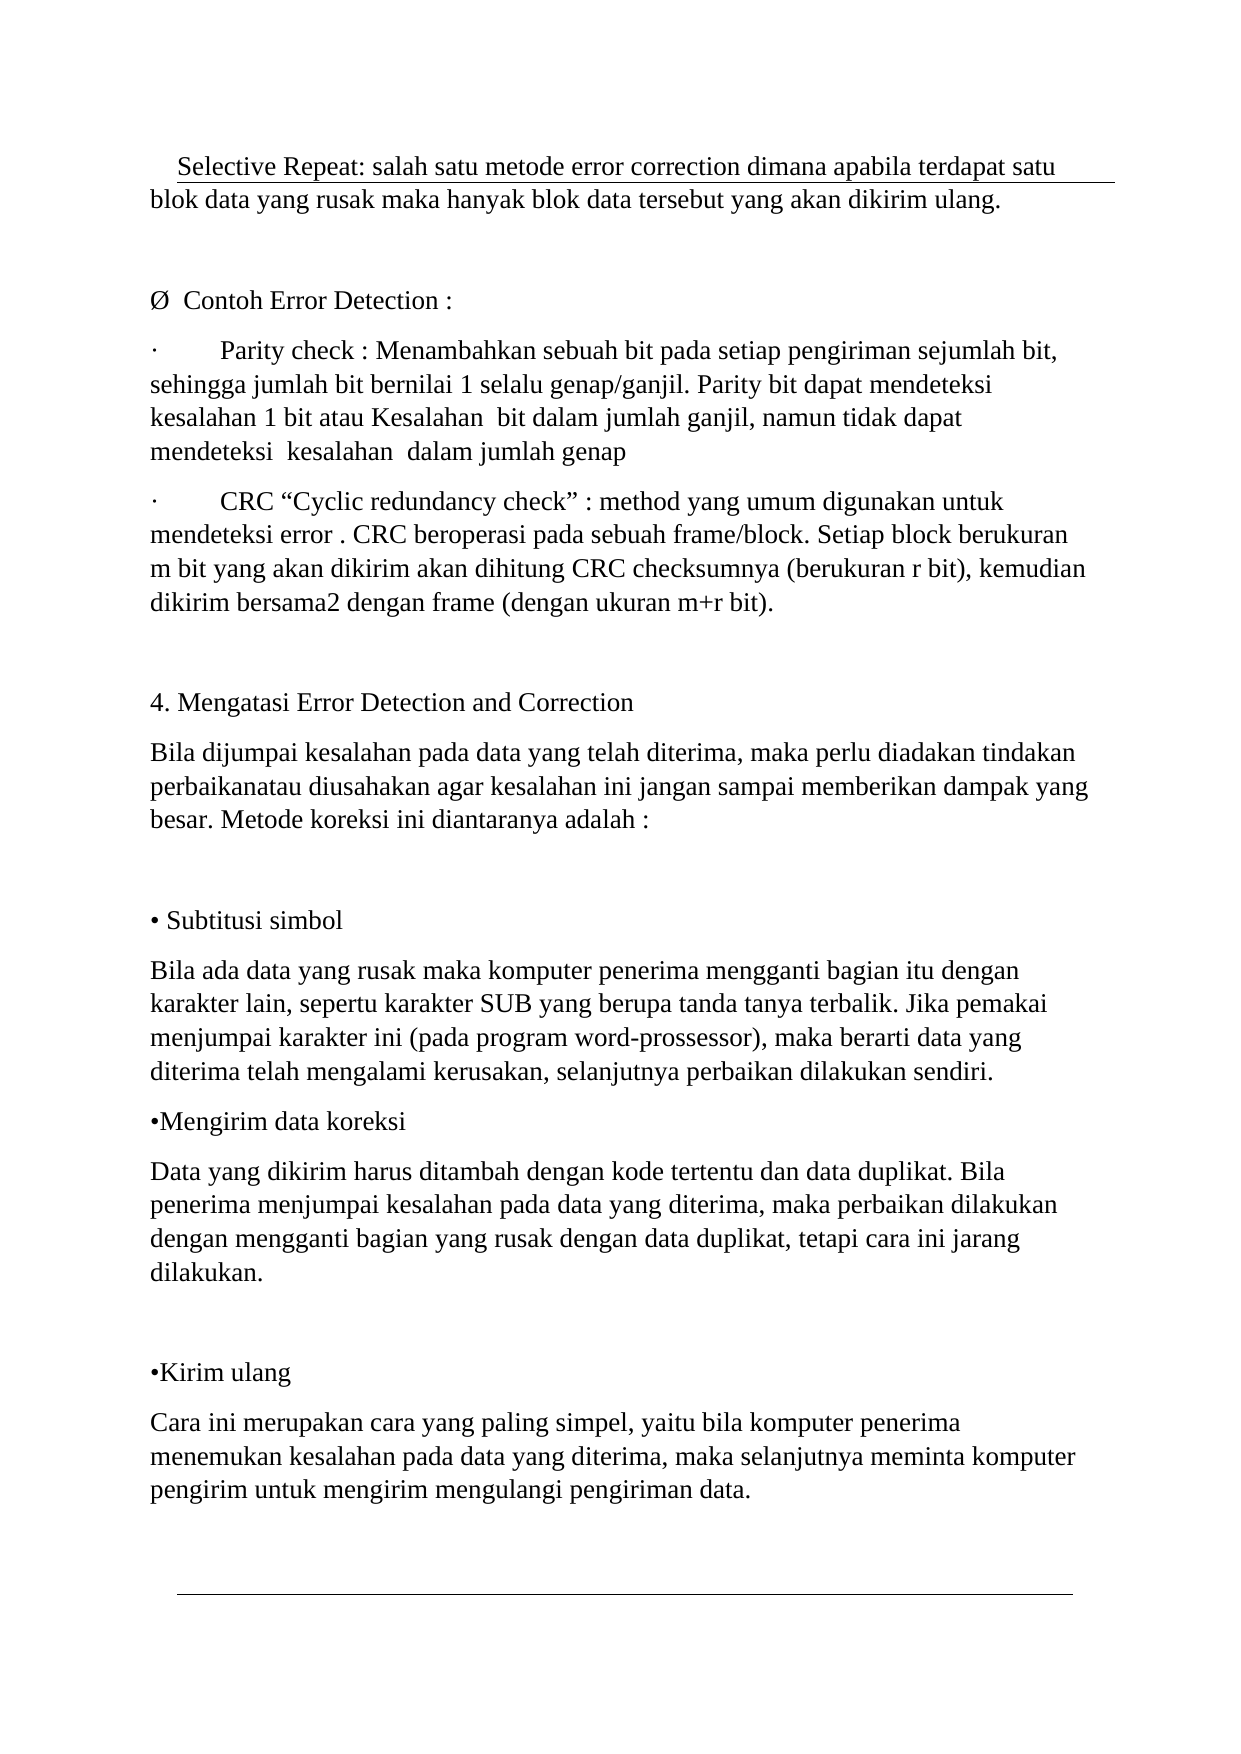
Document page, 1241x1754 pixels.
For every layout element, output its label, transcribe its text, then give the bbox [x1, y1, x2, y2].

text • Subtitusi simbol [150, 904, 1090, 935]
text · CRC “Cyclic redundancy check” : method yang umum digunakan untuk mendeteksi error . CRC beroperasi pada sebuah frame/block. Setiap block berukuran m bit yang akan dikirim akan dihitung CRC checksumnya (berukuran r bit), kemudian dikirim bersama2 dengan frame (dengan ukuran m+r bit). [150, 485, 1090, 617]
text Data yang dikirim harus ditambah dengan kode tertentu dan data duplikat. Bila penerima menjumpai kesalahan pada data yang diterima, maka perbaikan dilakukan dengan mengganti bagian yang rusak dengan data duplikat, tetapi cara ini jarang dilakukan. [150, 1155, 1090, 1287]
text Cara ini merupakan cara yang paling simpel, yaitu bila komputer penerima menemukan kesalahan pada data yang diterima, maka selanjutnya meminta komputer pengirim untuk mengirim mengulangi pengiriman data. [150, 1406, 1090, 1504]
text •Kirim ulang [150, 1356, 1090, 1387]
text · Parity check : Menambahkan sebuah bit pada setiap pengiriman sejumlah bit, sehingga jumlah bit bernilai 1 selalu genap/ganjil. Parity bit dapat mendeteksi kesalahan 1 bit atau Kesalahan bit dalam jumlah ganjil, namun tidak dapat mendeteksi kesalahan dalam jumlah genap [150, 334, 1090, 466]
text 4. Mengatasi Error Detection and Correction [150, 686, 1090, 717]
text •Mengirim data koreksi [150, 1105, 1090, 1136]
text Bila ada data yang rusak maka komputer penerima mengganti bagian itu dengan karakter lain, sepertu karakter SUB yang berupa tanda tanya terbalik. Jika pemakai menjumpai karakter ini (pada program word-prossessor), maka berarti data yang diterima telah mengalami kerusakan, selanjutnya perbaikan dilakukan sendiri. [150, 954, 1090, 1086]
text Bila dijumpai kesalahan pada data yang telah diterima, maka perlu diadakan tindakan perbaikanatau diusahakan agar kesalahan ini jangan sampai memberikan dampak yang besar. Metode koreksi ini diantaranya adalah : [150, 736, 1090, 834]
text Ø Contoh Error Detection : [150, 284, 1090, 315]
text Selective Repeat: salah satu metode error correction dimana apabila terdapat satu blok data yang rusak maka hanyak blok data tersebut yang akan dikirim ulang. [150, 150, 1090, 215]
